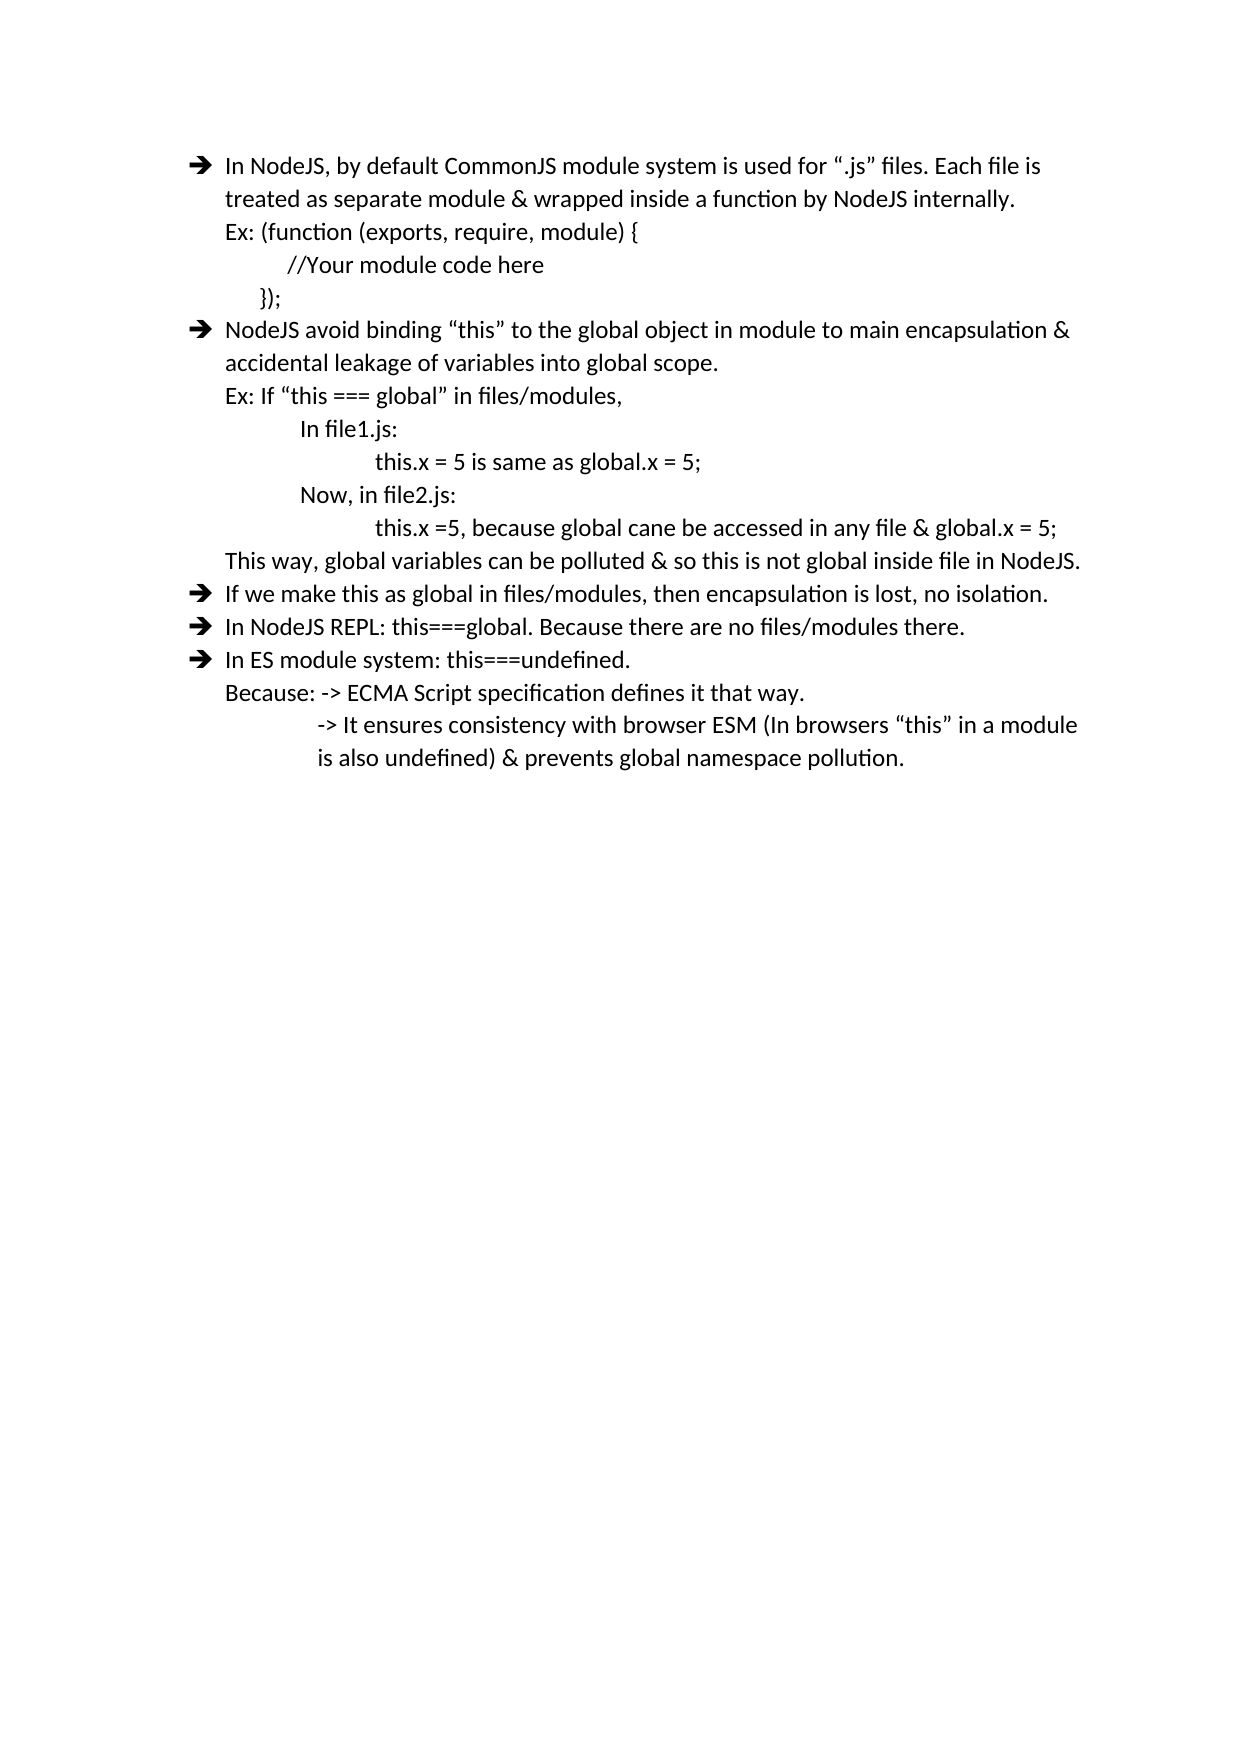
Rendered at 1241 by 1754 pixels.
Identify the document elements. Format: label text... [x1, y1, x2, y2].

list this.x = 5 is same as global.x = 5; [225, 446, 1090, 477]
list NodeJS avoid binding “this” to the global object in module to main encapsulation & accidental leakage of variables into global scope. [187, 314, 1090, 378]
list Now, in file2.js: [225, 479, 1090, 510]
list If we make this as global in files/modules, then encapsulation is lost, no isolation. [187, 578, 1090, 608]
list -> It ensures consistency with browser ESM (In browsers “this” in a module is also undefined) & prevents global namespace pollution. [317, 709, 1090, 773]
list This way, global variables can be polluted & so this is not global inside file in NodeJS. [225, 545, 1090, 576]
list In ES module system: this===undefined. [187, 644, 1090, 674]
list In NodeJS, by default CommonJS module system is used for “.js” files. Each file is treated as separate module & wrapped inside a function by NodeJS internally. [187, 150, 1090, 213]
list this.x =5, because global cane be accessed in any file & global.x = 5; [225, 512, 1090, 543]
list In NodeJS REPL: this===global. Because there are no files/modules there. [187, 611, 1090, 641]
list Ex: (function (exports, require, module) { //Your module code here }); [225, 216, 1090, 312]
list Because: -> ECMA Script specification defines it that way. [225, 677, 1090, 707]
list Ex: If “this === global” in files/modules, [225, 380, 1090, 411]
list In file1.js: [225, 413, 1090, 444]
